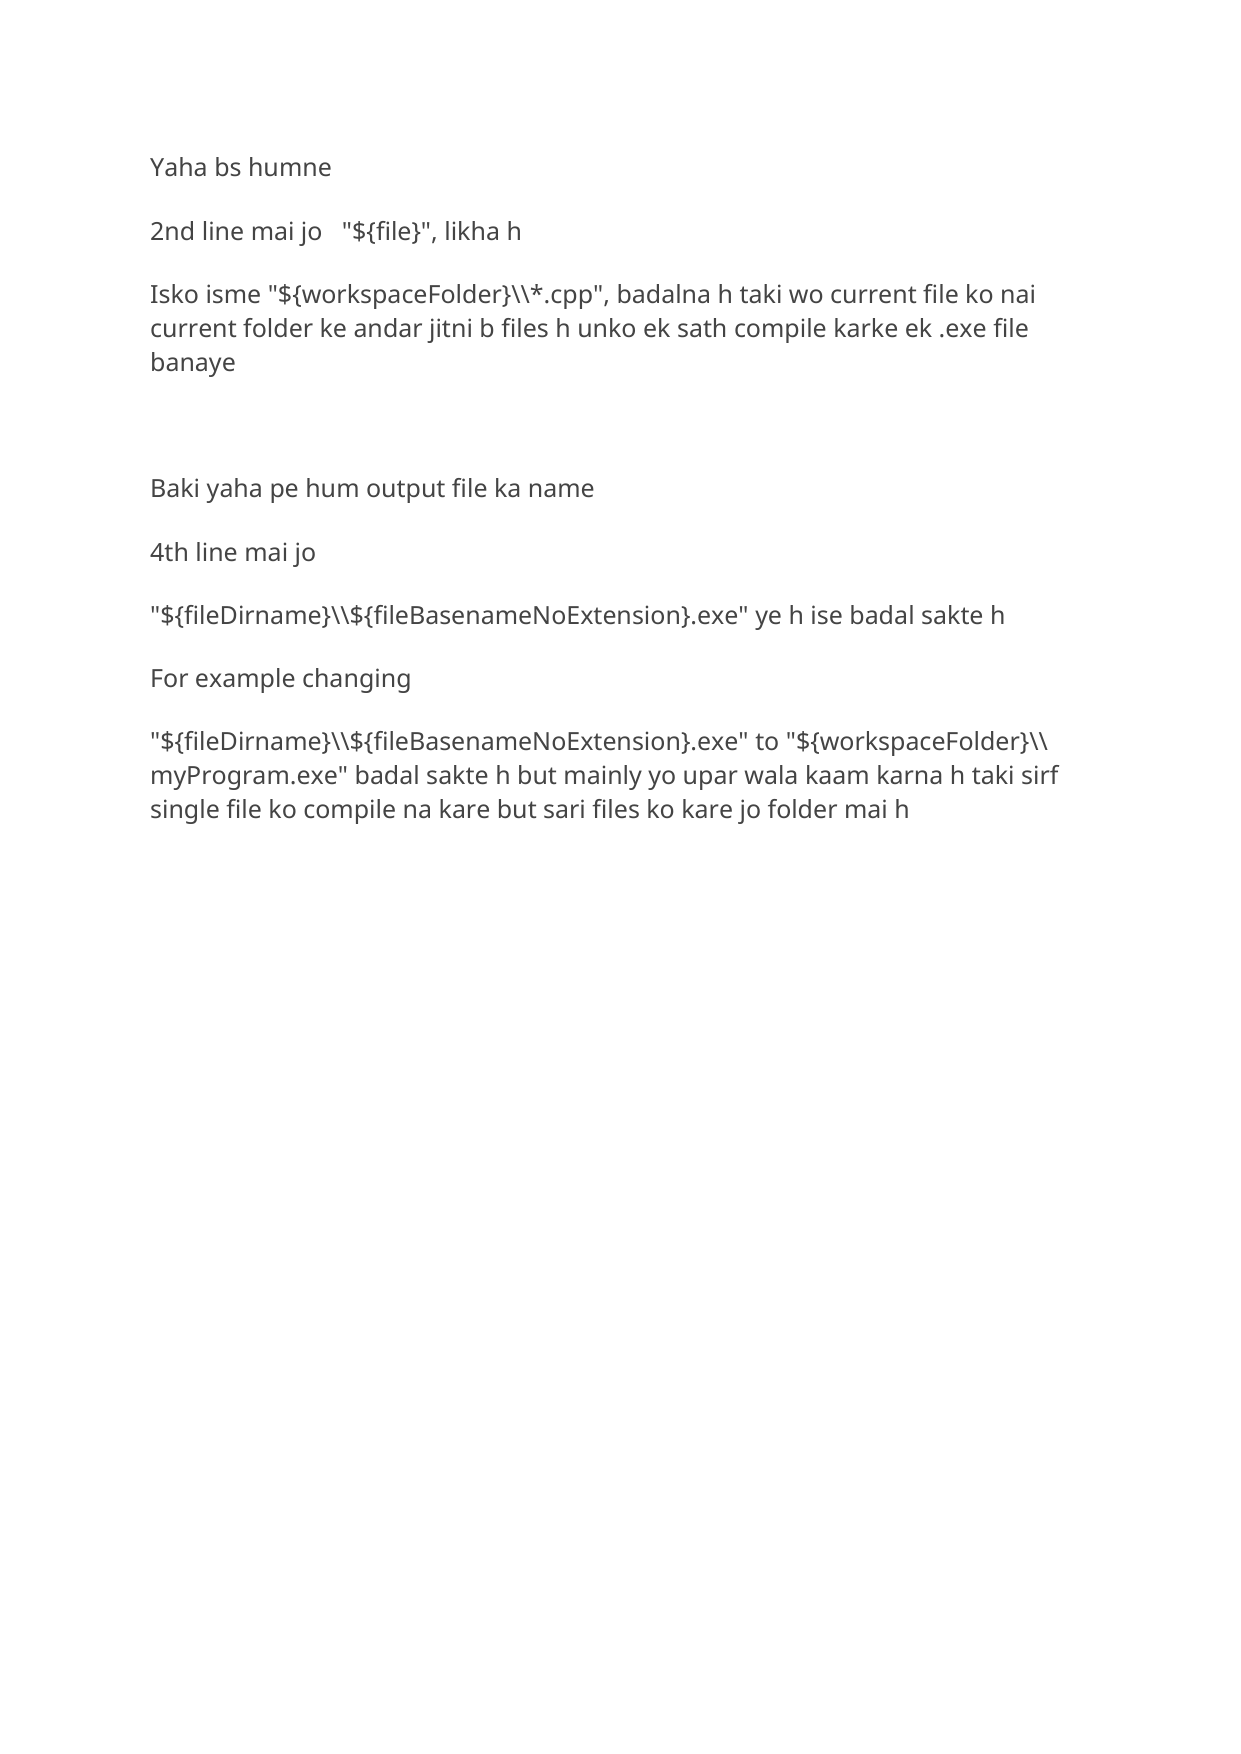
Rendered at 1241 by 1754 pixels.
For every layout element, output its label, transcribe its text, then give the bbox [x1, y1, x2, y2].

text For example changing [150, 661, 1090, 695]
text Baki yaha pe hum output file ka name [150, 471, 1090, 505]
text 2nd line mai jo "${file}", likha h [150, 213, 1090, 247]
text "${fileDirname}\\${fileBasenameNoExtension}.exe" ye h ise badal sakte h [150, 597, 1090, 632]
text 4th line mai jo [150, 534, 1090, 568]
text "${fileDirname}\\${fileBasenameNoExtension}.exe" to "${workspaceFolder}\\myProgram.exe" badal sakte h but mainly yo upar wala kaam karna h taki sirf single file ko compile na kare but sari files ko kare jo folder mai h [150, 724, 1090, 826]
text Isko isme "${workspaceFolder}\\*.cpp", badalna h taki wo current file ko nai current folder ke andar jitni b files h unko ek sath compile karke ek .exe file banaye [150, 276, 1090, 379]
text Yaha bs humne [150, 150, 1090, 184]
